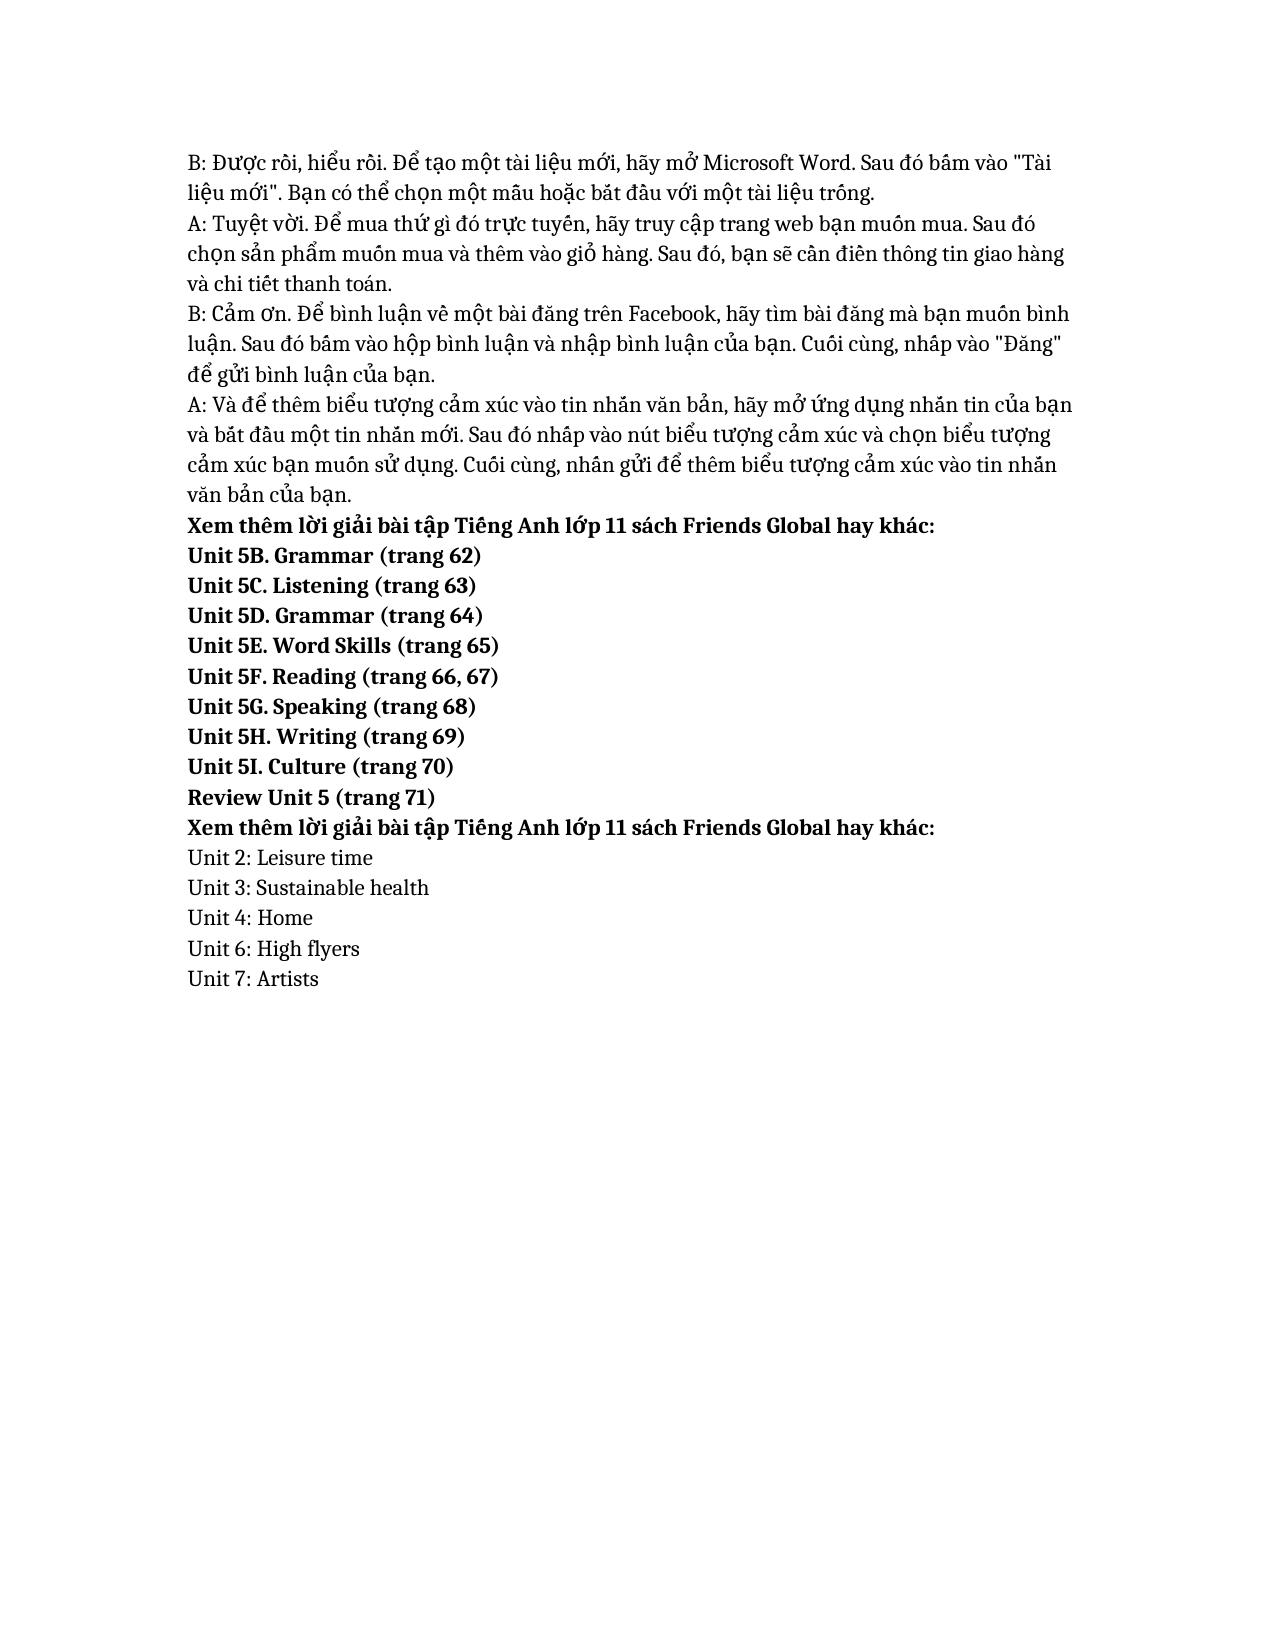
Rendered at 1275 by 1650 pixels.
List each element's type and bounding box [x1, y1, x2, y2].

text [187, 150, 1087, 1022]
